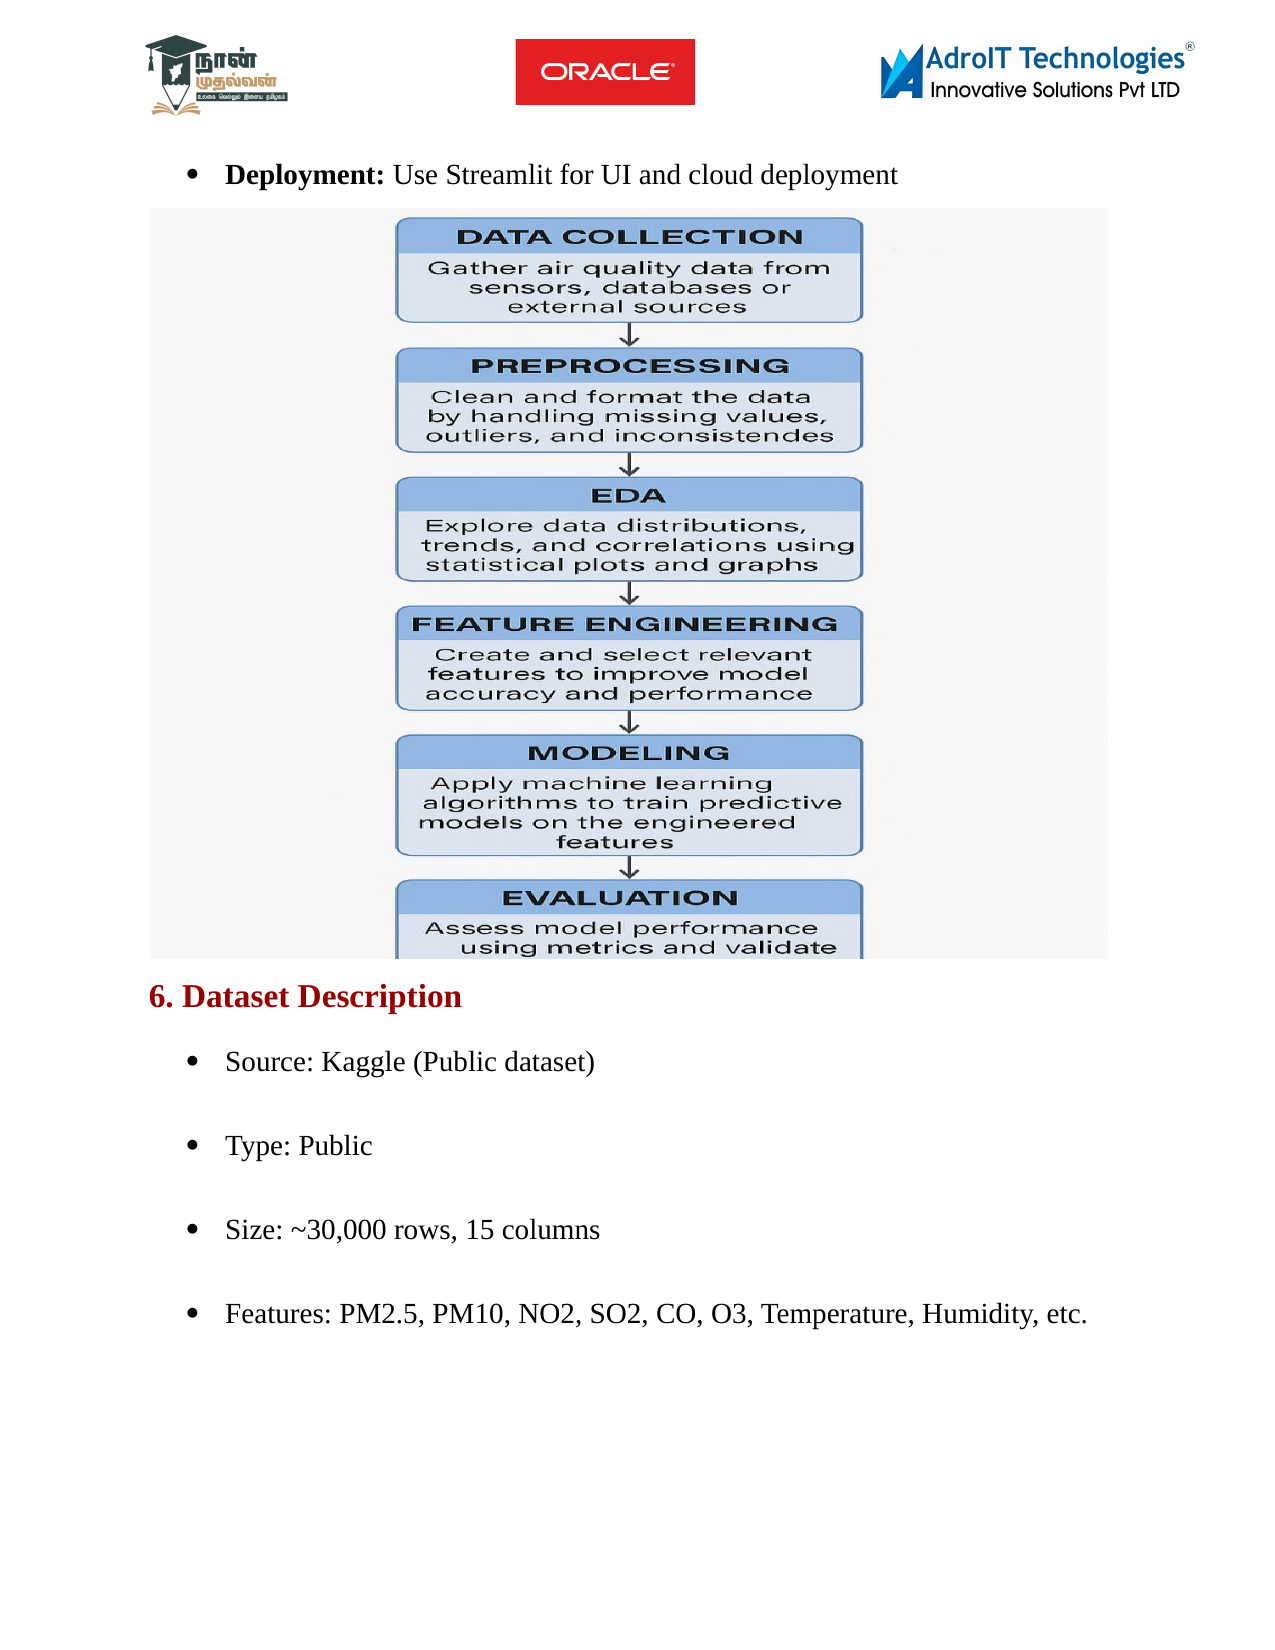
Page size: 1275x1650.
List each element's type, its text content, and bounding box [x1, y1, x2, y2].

subtitle 6. Dataset Description [148, 976, 705, 1015]
picture [878, 39, 1197, 105]
list Source: Kaggle (Public dataset) [187, 1044, 1132, 1077]
picture [150, 208, 1108, 959]
list Deployment: Use Streamlit for UI and cloud deployment [187, 157, 1132, 191]
picture [515, 39, 696, 105]
list Type: Public [187, 1128, 1132, 1162]
list Size: ~30,000 rows, 15 columns [187, 1212, 1132, 1246]
picture [140, 31, 290, 119]
list Features: PM2.5, PM10, NO2, SO2, CO, O3, Temperature, Humidity, etc. [187, 1296, 1132, 1330]
